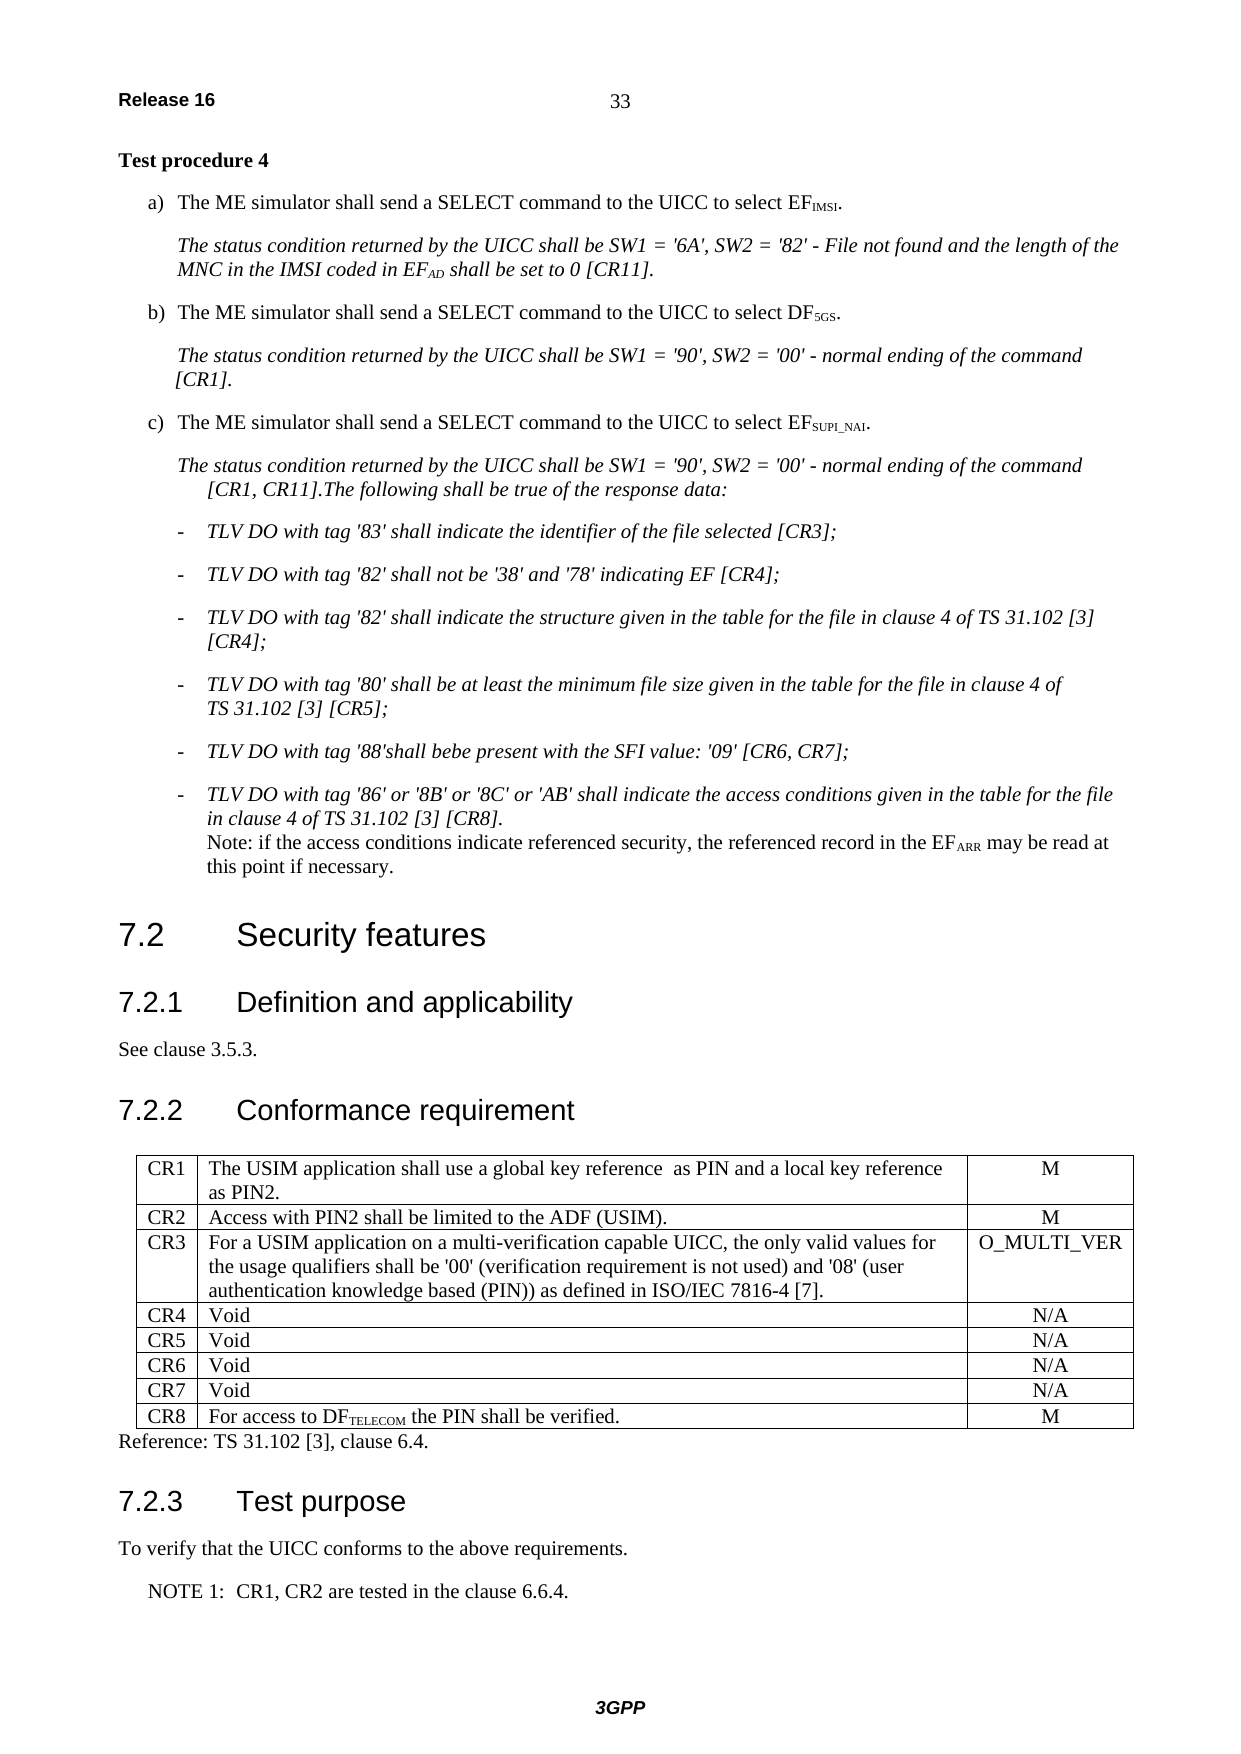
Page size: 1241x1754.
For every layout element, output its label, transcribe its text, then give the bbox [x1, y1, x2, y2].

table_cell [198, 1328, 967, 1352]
text - TLV DO with tag '86' or '8B' or '8C' or 'AB' shall indicate the access conditions given in the table for the file in clause 4 of TS 31.102 [3] [CR8]. Note: if the access conditions indicate referenced security, the referenced record in the EFARR may be read at this point if necessary. [177, 782, 1122, 878]
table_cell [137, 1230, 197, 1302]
text - TLV DO with tag '88'shall bebe present with the SFI value: '09' [CR6, CR7]; [177, 739, 1122, 763]
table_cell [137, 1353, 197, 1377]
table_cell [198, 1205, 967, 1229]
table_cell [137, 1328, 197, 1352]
subtitle 7.2.2 Conformance requirement [118, 1093, 1122, 1126]
subtitle 7.2.3 Test purpose [118, 1484, 1122, 1517]
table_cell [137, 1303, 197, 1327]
text - TLV DO with tag '80' shall be at least the minimum file size given in the table for the file in clause 4 of TS 31.102 [3] [CR5]; [177, 672, 1122, 720]
text c) The ME simulator shall send a SELECT command to the UICC to select EFSUPI_NAI. [148, 410, 1122, 434]
text To verify that the UICC conforms to the above requirements. [118, 1536, 1122, 1560]
text See clause 3.5.3. [118, 1037, 1122, 1061]
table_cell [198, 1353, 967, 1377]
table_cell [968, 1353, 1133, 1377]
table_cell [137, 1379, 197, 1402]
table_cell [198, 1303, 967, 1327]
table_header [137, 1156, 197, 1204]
text - TLV DO with tag '82' shall indicate the structure given in the table for the file in clause 4 of TS 31.102 [3] [CR4]; [177, 605, 1122, 653]
text The status condition returned by the UICC shall be SW1 = '6A', SW2 = '82' - File not found and the length of the MNC in the IMSI coded in EFAD shall be set to 0 [CR11]. [177, 233, 1122, 281]
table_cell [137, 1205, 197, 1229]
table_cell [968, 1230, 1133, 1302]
text - TLV DO with tag '82' shall not be '38' and '78' indicating EF [CR4]; [177, 562, 1122, 586]
text NOTE 1: CR1, CR2 are tested in the clause 6.6.4. [148, 1579, 1122, 1603]
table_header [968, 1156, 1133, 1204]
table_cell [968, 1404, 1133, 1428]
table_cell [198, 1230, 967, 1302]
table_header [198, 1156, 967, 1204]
text Test procedure 4 [118, 147, 1122, 172]
text b) The ME simulator shall send a SELECT command to the UICC to select DF5GS. [148, 300, 1122, 324]
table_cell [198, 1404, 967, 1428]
text The status condition returned by the UICC shall be SW1 = '90', SW2 = '00' - normal ending of the command [CR1, CR11].The following shall be true of the response data: [177, 452, 1122, 501]
text - TLV DO with tag '83' shall indicate the identifier of the file selected [CR3]; [177, 519, 1122, 543]
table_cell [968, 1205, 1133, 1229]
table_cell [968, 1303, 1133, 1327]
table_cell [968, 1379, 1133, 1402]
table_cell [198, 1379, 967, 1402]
subtitle 7.2.1 Definition and applicability [118, 985, 1122, 1018]
text Reference: TS 31.102 [3], clause 6.4. [118, 1429, 1122, 1453]
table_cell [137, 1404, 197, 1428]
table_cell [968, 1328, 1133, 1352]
text a) The ME simulator shall send a SELECT command to the UICC to select EFIMSI. [148, 190, 1122, 214]
subtitle 7.2 Security features [118, 915, 1122, 954]
text The status condition returned by the UICC shall be SW1 = '90', SW2 = '00' - normal ending of the command [CR1]. [174, 343, 1122, 391]
